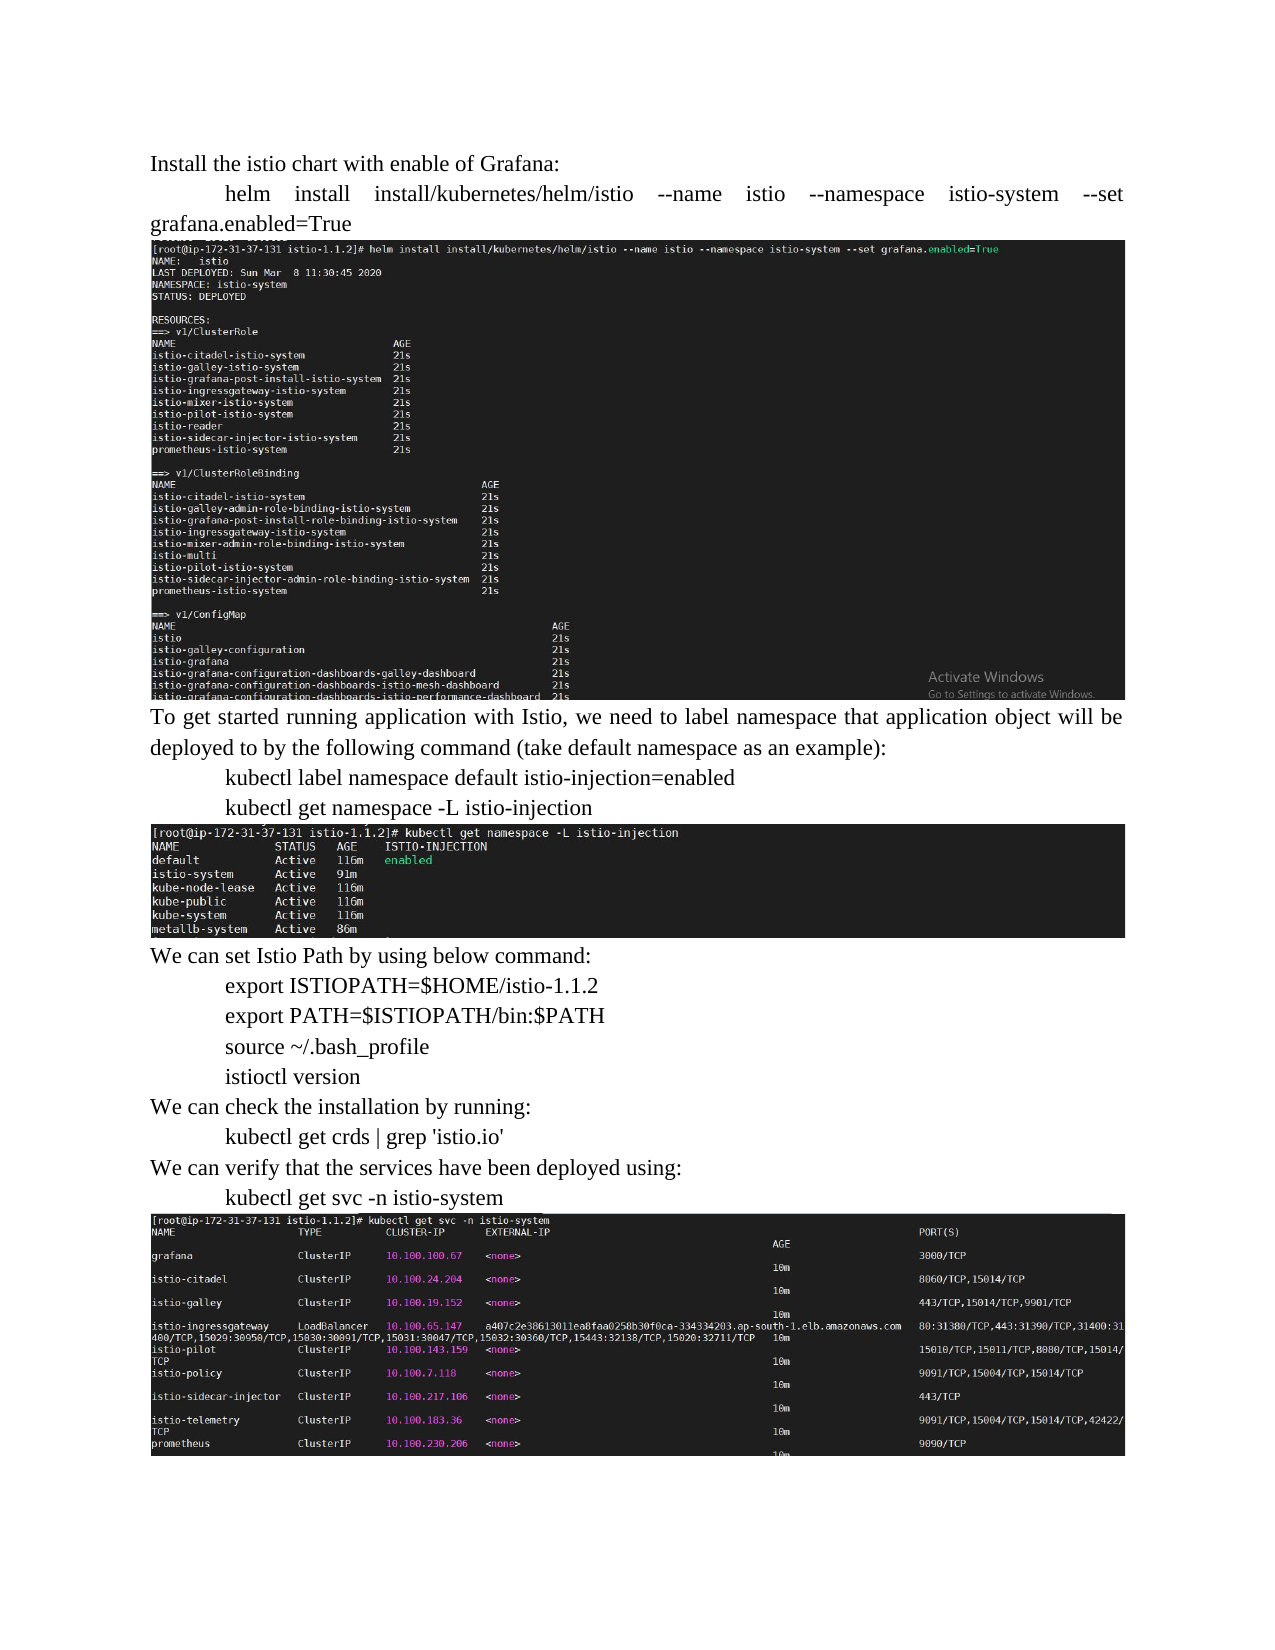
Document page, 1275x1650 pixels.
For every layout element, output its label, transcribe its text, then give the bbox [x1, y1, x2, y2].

text kubectl get namespace -L istio-injection [150, 794, 1125, 820]
text Install the istio chart with enable of Grafana: [150, 150, 1125, 176]
text kubectl label namespace default istio-injection=enabled [150, 764, 1125, 790]
text helm install install/kubernetes/helm/istio --name istio --namespace istio-system --set grafana.enabled=True [150, 180, 1125, 237]
text We can verify that the services have been deployed using: [150, 1153, 1125, 1180]
text We can check the installation by running: [150, 1093, 1125, 1119]
text export ISTIOPATH=$HOME/istio-1.1.2 [225, 972, 1125, 999]
text kubectl get crds | grep 'istio.io' [150, 1123, 1125, 1150]
picture [150, 1213, 1125, 1456]
picture [150, 824, 1125, 938]
text export PATH=$ISTIOPATH/bin:$PATH [225, 1002, 1125, 1029]
picture [150, 240, 1125, 700]
text istioctl version [225, 1063, 1125, 1089]
text source ~/.bash_profile [225, 1033, 1125, 1059]
text To get started running application with Istio, we need to label namespace that application object will be deployed to by the following command (take default namespace as an example): [150, 703, 1125, 760]
text kubectl get svc -n istio-system [150, 1184, 1125, 1210]
text We can set Istio Path by using below command: [150, 942, 1125, 968]
